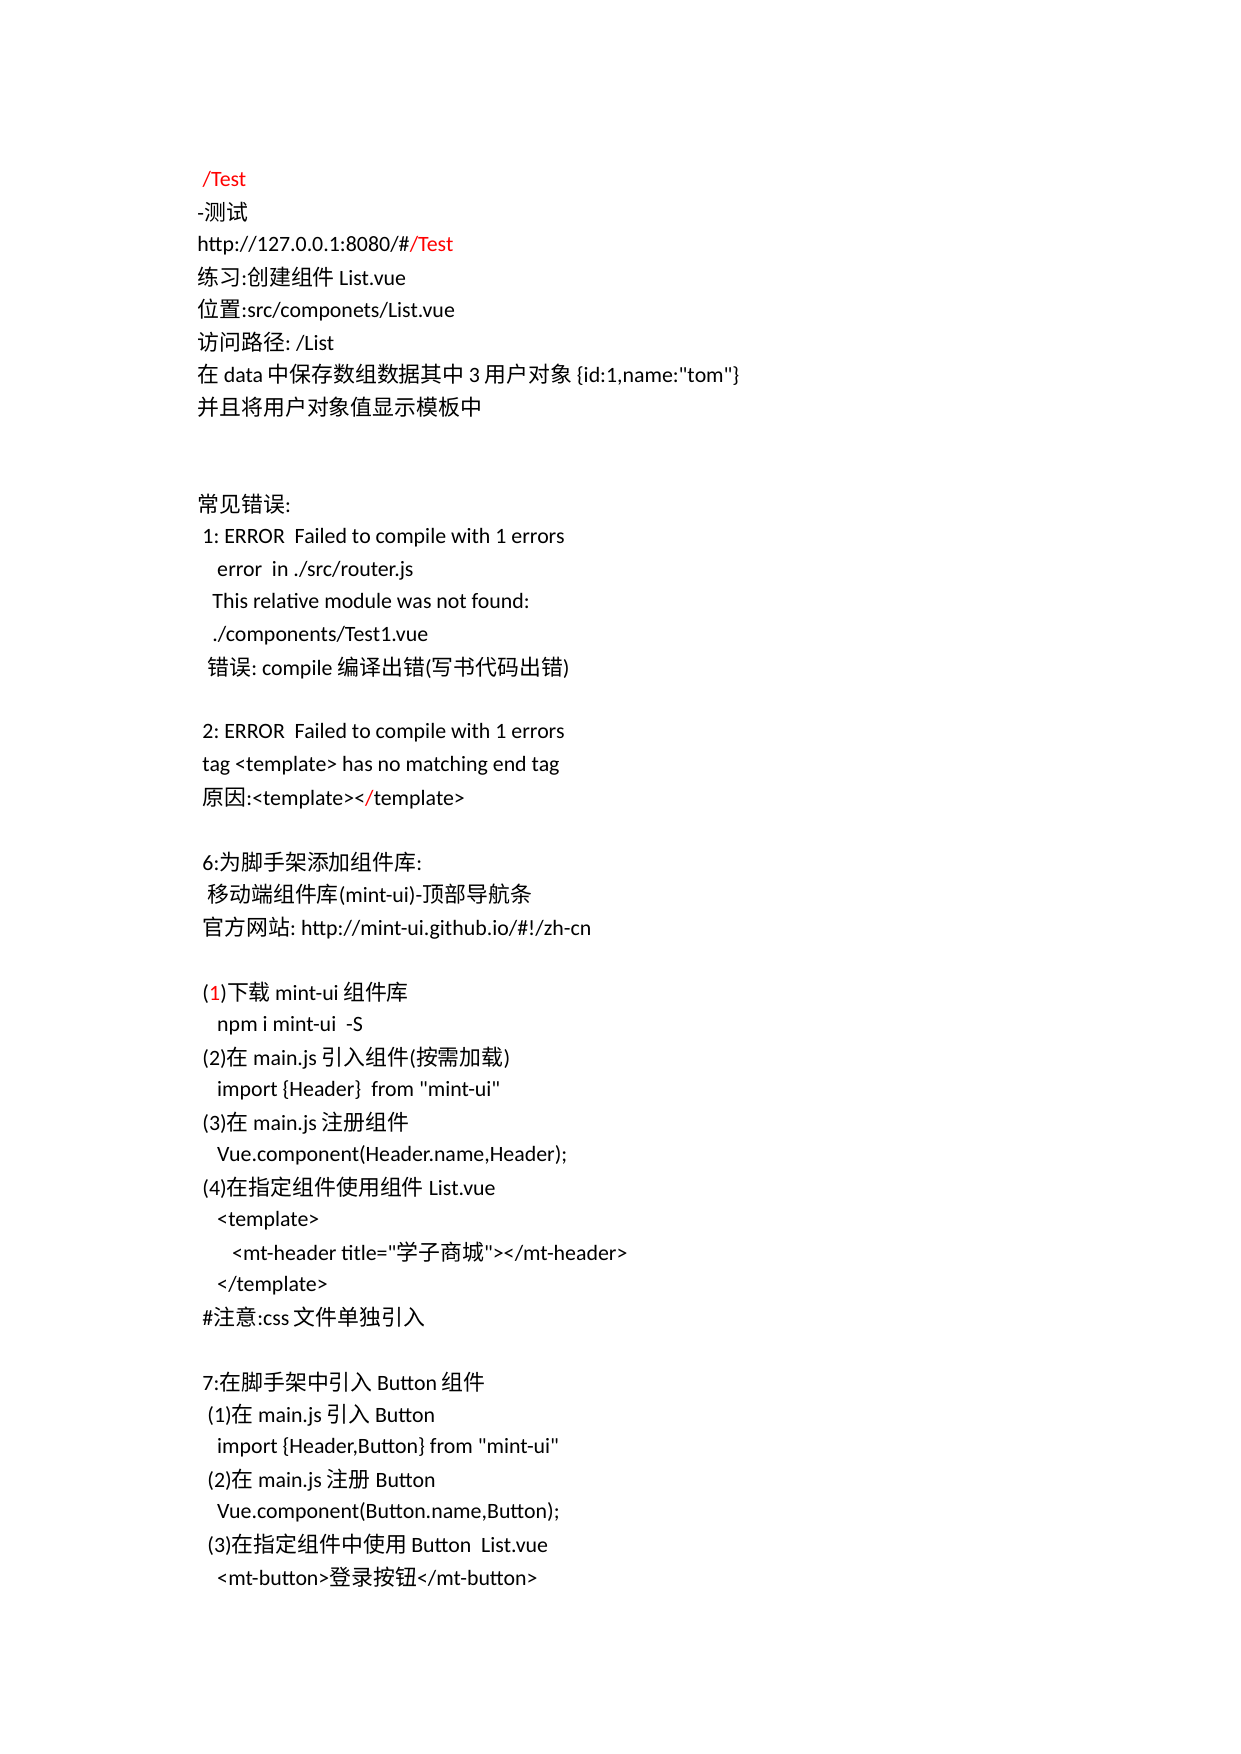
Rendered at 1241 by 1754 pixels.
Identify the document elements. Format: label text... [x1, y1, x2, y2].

text -测试 [187, 194, 1053, 227]
text 1: ERROR Failed to compile with 1 errors [187, 519, 1053, 552]
text (1)下载mint-ui组件库 [187, 974, 1053, 1007]
text tag <template> has no matching end tag [187, 747, 1053, 779]
text 位置:src/componets/List.vue [187, 292, 1053, 324]
text Vue.component(Header.name,Header); [187, 1137, 1053, 1169]
text <mt-header title="学子商城"></mt-header> [187, 1234, 1053, 1267]
text 7:在脚手架中引入Button组件 [187, 1364, 1053, 1397]
text Vue.component(Button.name,Button); [187, 1494, 1053, 1527]
text 原因:<template></template> [187, 779, 1053, 812]
text 练习:创建组件List.vue [187, 259, 1053, 292]
text import {Header,Button} from "mint-ui" [187, 1429, 1053, 1462]
text </template> [187, 1267, 1053, 1299]
text npm i mint-ui -S [187, 1007, 1053, 1039]
text 错误: compile 编译出错(写书代码出错) [187, 649, 1053, 682]
text (3)在指定组件中使用Button List.vue [187, 1527, 1053, 1559]
text 官方网站: http://mint-ui.github.io/#!/zh-cn [187, 909, 1053, 942]
text 访问路径: /List [187, 324, 1053, 357]
text 移动端组件库(mint-ui)-顶部导航条 [187, 877, 1053, 909]
text 常见错误: [187, 487, 1053, 519]
text 2: ERROR Failed to compile with 1 errors [187, 714, 1053, 747]
text 6:为脚手架添加组件库: [187, 844, 1053, 877]
text import {Header} from "mint-ui" [187, 1072, 1053, 1104]
text 在data中保存数组数据其中3用户对象 {id:1,name:"tom"} [187, 357, 1053, 389]
text (3)在main.js 注册组件 [187, 1104, 1053, 1137]
text <template> [187, 1202, 1053, 1234]
text (1)在main.js 引入Button [187, 1397, 1053, 1429]
text ./components/Test1.vue [187, 617, 1053, 649]
text (2)在main.js 引入组件(按需加载) [187, 1039, 1053, 1072]
text error in ./src/router.js [187, 552, 1053, 584]
text This relative module was not found: [187, 584, 1053, 617]
text (4)在指定组件使用组件 List.vue [187, 1169, 1053, 1202]
text <mt-button>登录按钮</mt-button> [187, 1559, 1053, 1592]
text http://127.0.0.1:8080/#/Test [187, 227, 1053, 259]
text /Test [187, 162, 1053, 194]
text (2)在main.js 注册 Button [187, 1462, 1053, 1494]
text 并且将用户对象值显示模板中 [187, 389, 1053, 422]
text #注意:css文件单独引入 [187, 1299, 1053, 1332]
